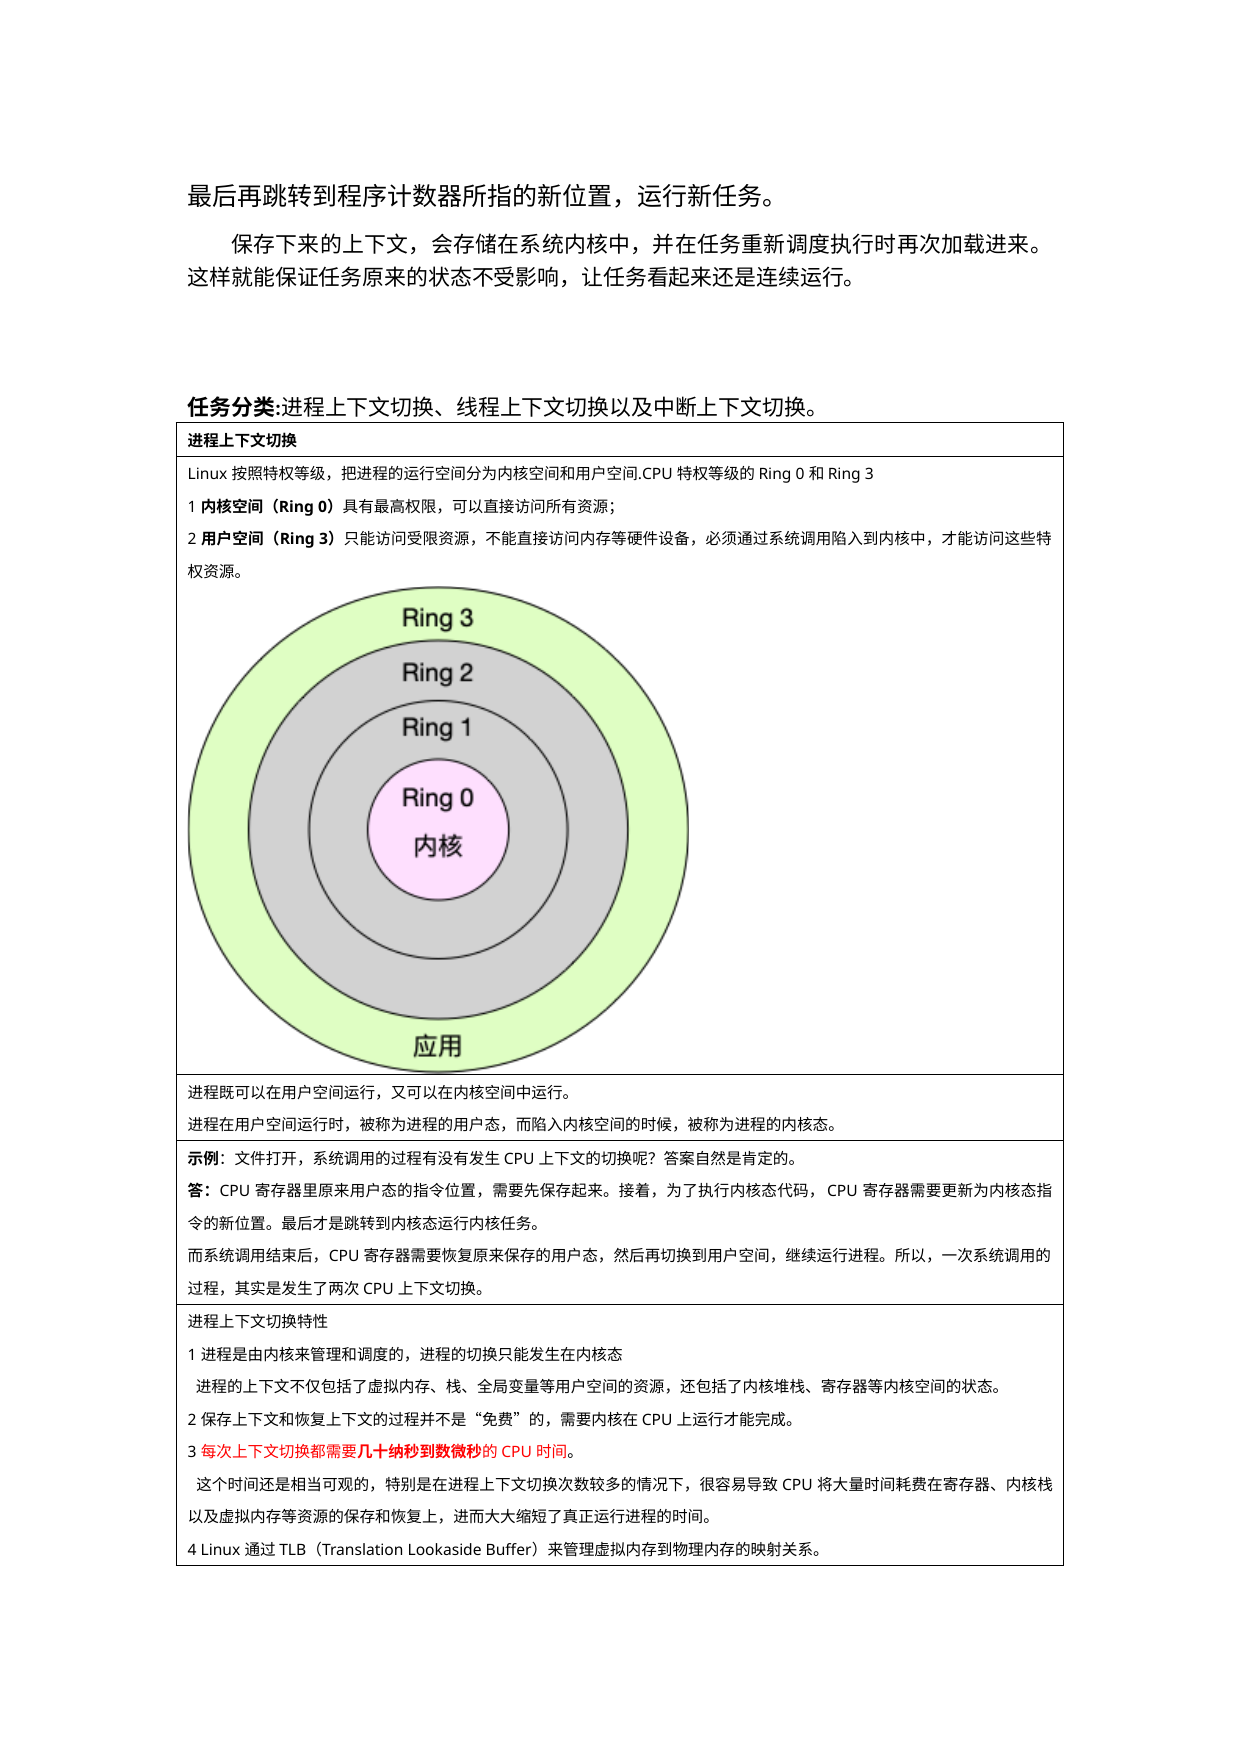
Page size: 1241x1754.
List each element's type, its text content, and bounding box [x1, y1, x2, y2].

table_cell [177, 1305, 1063, 1565]
table_cell Linux 按照特权等级，把进程的运行空间分为内核空间和用户空间.CPU 特权等级的 Ring 0 和 Ring 3 1 内核空间（Ring 0）具有最高权限，可以直接访问所有资源； 2 用户空间（Ring 3）只能访问受限资源，不能直接访问内存等硬件设备，必须通过系统调用陷入到内核中，才能访问这些特权资源。 [177, 457, 1063, 1074]
table_cell 进程既可以在用户空间运行，又可以在内核空间中运行。 进程在用户空间运行时，被称为进程的用户态，而陷入内核空间的时候，被称为进程的内核态。 [177, 1075, 1063, 1140]
table_cell 示例：文件打开，系统调用的过程有没有发生 CPU 上下文的切换呢？答案自然是肯定的。 答：CPU 寄存器里原来用户态的指令位置，需要先保存起来。接着，为了执行内核态代码，CPU 寄存器需要更新为内核态指令的新位置。最后才是跳转到内核态运行内核任务。 而系统调用结束后，CPU 寄存器需要恢复原来保存的用户态，然后再切换到用户空间，继续运行进程。所以，一次系统调用的过程，其实是发生了两次 CPU 上下文切换。 [177, 1141, 1063, 1304]
picture [187, 586, 689, 1074]
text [187, 162, 1053, 227]
text 任务分类:进程上下文切换、线程上下文切换以及中断上下文切换。 [187, 389, 1053, 422]
text 保存下来的上下文，会存储在系统内核中，并在任务重新调度执行时再次加载进来。这样就能保证任务原来的状态不受影响，让任务看起来还是连续运行。 [187, 227, 1053, 292]
table_header 进程上下文切换 [177, 423, 1063, 456]
